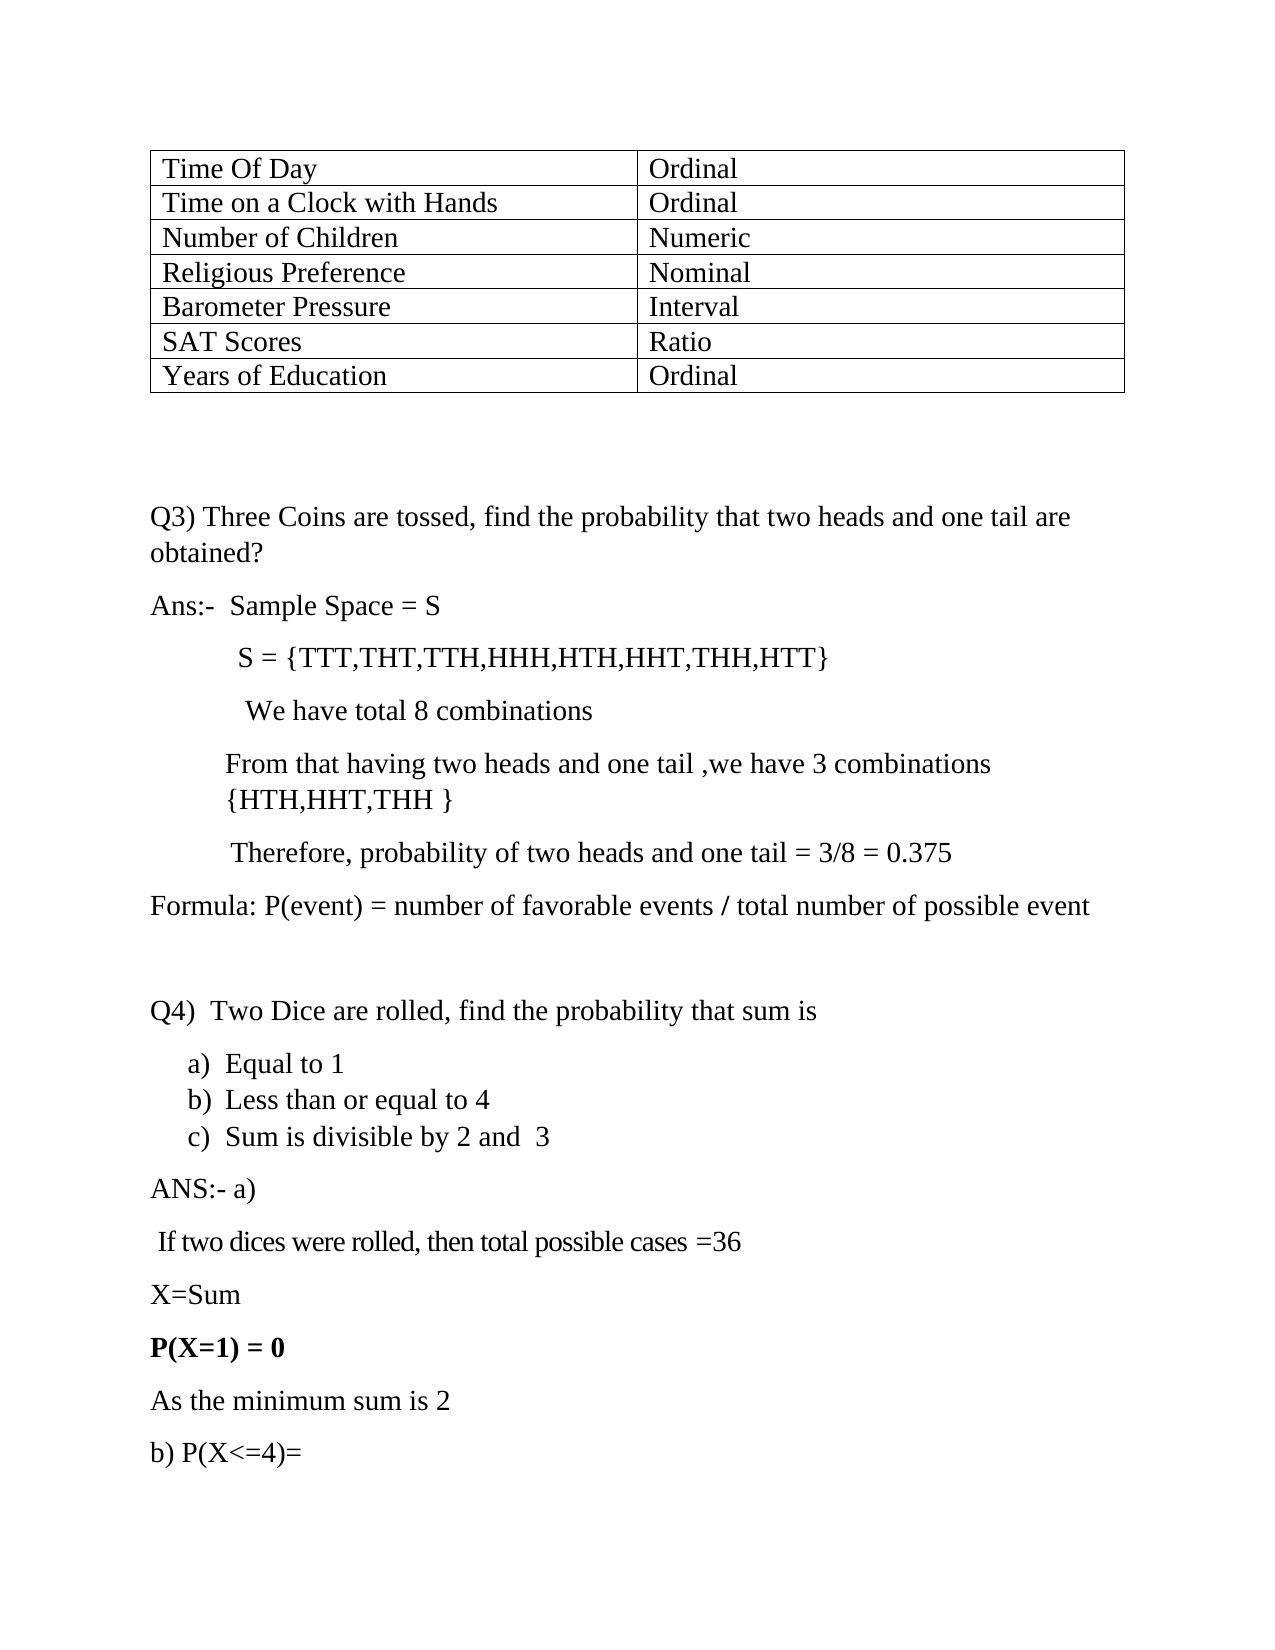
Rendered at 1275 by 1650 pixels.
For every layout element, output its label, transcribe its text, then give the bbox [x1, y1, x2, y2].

table_cell Number of Children [151, 220, 637, 254]
table_cell Barometer Pressure [151, 289, 637, 323]
table_cell Ordinal [638, 186, 1124, 219]
text S = {TTT,THT,TTH,HHH,HTH,HHT,THH,HTT} [150, 641, 1125, 674]
table_cell Numeric [638, 220, 1124, 254]
list Less than or equal to 4 [187, 1082, 1125, 1116]
text Formula: P(event) = number of favorable events / total number of possible event [150, 888, 1125, 921]
text Q4) Two Dice are rolled, find the probability that sum is [150, 993, 1125, 1027]
table_cell Nominal [638, 255, 1124, 288]
text Therefore, probability of two heads and one tail = 3/8 = 0.375 [150, 835, 1125, 869]
table_cell Time on a Clock with Hands [151, 186, 637, 219]
table_cell SAT Scores [151, 324, 637, 357]
list Equal to 1 [187, 1046, 1125, 1080]
table_cell Ordinal [638, 359, 1124, 392]
text b) P(X<=4)= [150, 1436, 1125, 1469]
table_cell Years of Education [151, 359, 637, 392]
table_cell Ordinal [638, 151, 1124, 184]
text As the minimum sum is 2 [150, 1383, 1125, 1416]
table_cell Interval [638, 289, 1124, 323]
table_cell Ratio [638, 324, 1124, 357]
text X=Sum [150, 1277, 1125, 1311]
text From that having two heads and one tail ,we have 3 combinations {HTH,HHT,THH } [225, 746, 1125, 816]
text We have total 8 combinations [150, 693, 1125, 727]
list Sum is divisible by 2 and 3 [187, 1119, 1125, 1152]
text Ans:- Sample Space = S [150, 588, 1125, 621]
table_cell Religious Preference [151, 255, 637, 288]
text Q3) Three Coins are tossed, find the probability that two heads and one tail are obtained? [150, 499, 1125, 568]
text If two dices were rolled, then total possible cases =36 [150, 1224, 1125, 1258]
text ANS:- a) [150, 1171, 1125, 1205]
table_cell Time Of Day [151, 151, 637, 184]
text P(X=1) = 0 [150, 1330, 1125, 1363]
